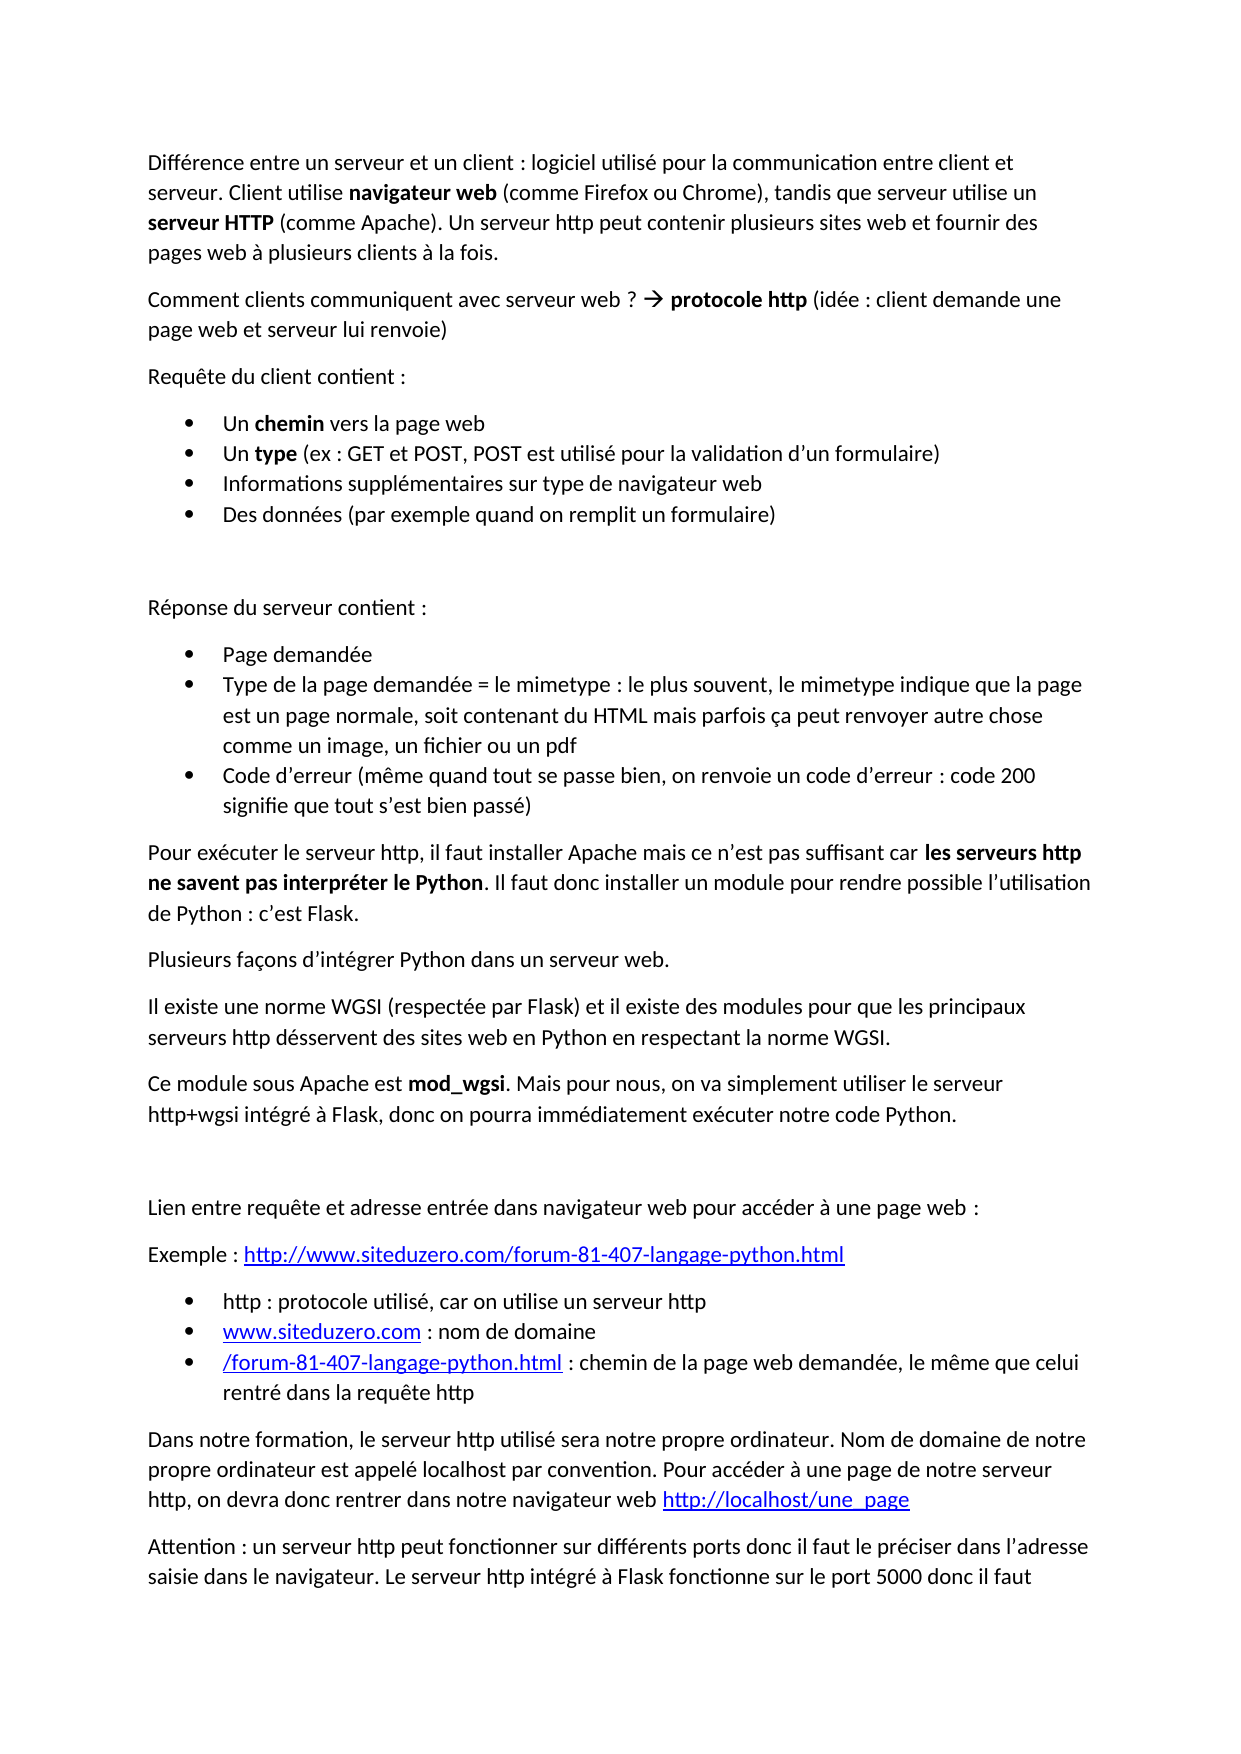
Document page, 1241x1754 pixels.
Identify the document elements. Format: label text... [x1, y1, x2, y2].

list www.siteduzero.com : nom de domaine [185, 1317, 1093, 1345]
list Un type (ex : GET et POST, POST est utilisé pour la validation d’un formulaire) [185, 439, 1093, 467]
text Exemple : http://www.siteduzero.com/forum-81-407-langage-python.html [148, 1240, 1093, 1268]
text Comment clients communiquent avec serveur web ? protocole http (idée : client demande une page web et serveur lui renvoie) [148, 285, 1093, 343]
text Pour exécuter le serveur http, il faut installer Apache mais ce n’est pas suffisant car les serveurs http ne savent pas interpréter le Python. Il faut donc installer un module pour rendre possible l’utilisation de Python : c’est Flask. [148, 838, 1093, 927]
text Différence entre un serveur et un client : logiciel utilisé pour la communication entre client et serveur. Client utilise navigateur web (comme Firefox ou Chrome), tandis que serveur utilise un serveur HTTP (comme Apache). Un serveur http peut contenir plusieurs sites web et fournir des pages web à plusieurs clients à la fois. [148, 148, 1093, 266]
list Type de la page demandée = le mimetype : le plus souvent, le mimetype indique que la page est un page normale, soit contenant du HTML mais parfois ça peut renvoyer autre chose comme un image, un fichier ou un pdf [185, 671, 1093, 759]
list Un chemin vers la page web [185, 409, 1093, 437]
list Informations supplémentaires sur type de navigateur web [185, 469, 1093, 497]
list Page demandée [185, 640, 1093, 668]
list Des données (par exemple quand on remplit un formulaire) [185, 500, 1093, 528]
list /forum-81-407-langage-python.html : chemin de la page web demandée, le même que celui rentré dans la requête http [185, 1348, 1093, 1406]
list http : protocole utilisé, car on utilise un serveur http [185, 1287, 1093, 1315]
text Lien entre requête et adresse entrée dans navigateur web pour accéder à une page web : [148, 1193, 1093, 1221]
text Dans notre formation, le serveur http utilisé sera notre propre ordinateur. Nom de domaine de notre propre ordinateur est appelé localhost par convention. Pour accéder à une page de notre serveur http, on devra donc rentrer dans notre navigateur web http://localhost/une_page [148, 1425, 1093, 1513]
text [148, 1532, 1093, 1590]
list Code d’erreur (même quand tout se passe bien, on renvoie un code d’erreur : code 200 signifie que tout s’est bien passé) [185, 761, 1093, 819]
text Plusieurs façons d’intégrer Python dans un serveur web. [148, 946, 1093, 973]
text Ce module sous Apache est mod_wgsi. Mais pour nous, on va simplement utiliser le serveur http+wgsi intégré à Flask, donc on pourra immédiatement exécuter notre code Python. [148, 1069, 1093, 1128]
text Il existe une norme WGSI (respectée par Flask) et il existe des modules pour que les principaux serveurs http désservent des sites web en Python en respectant la norme WGSI. [148, 992, 1093, 1051]
text Réponse du serveur contient : [148, 593, 1093, 621]
text Requête du client contient : [148, 362, 1093, 390]
